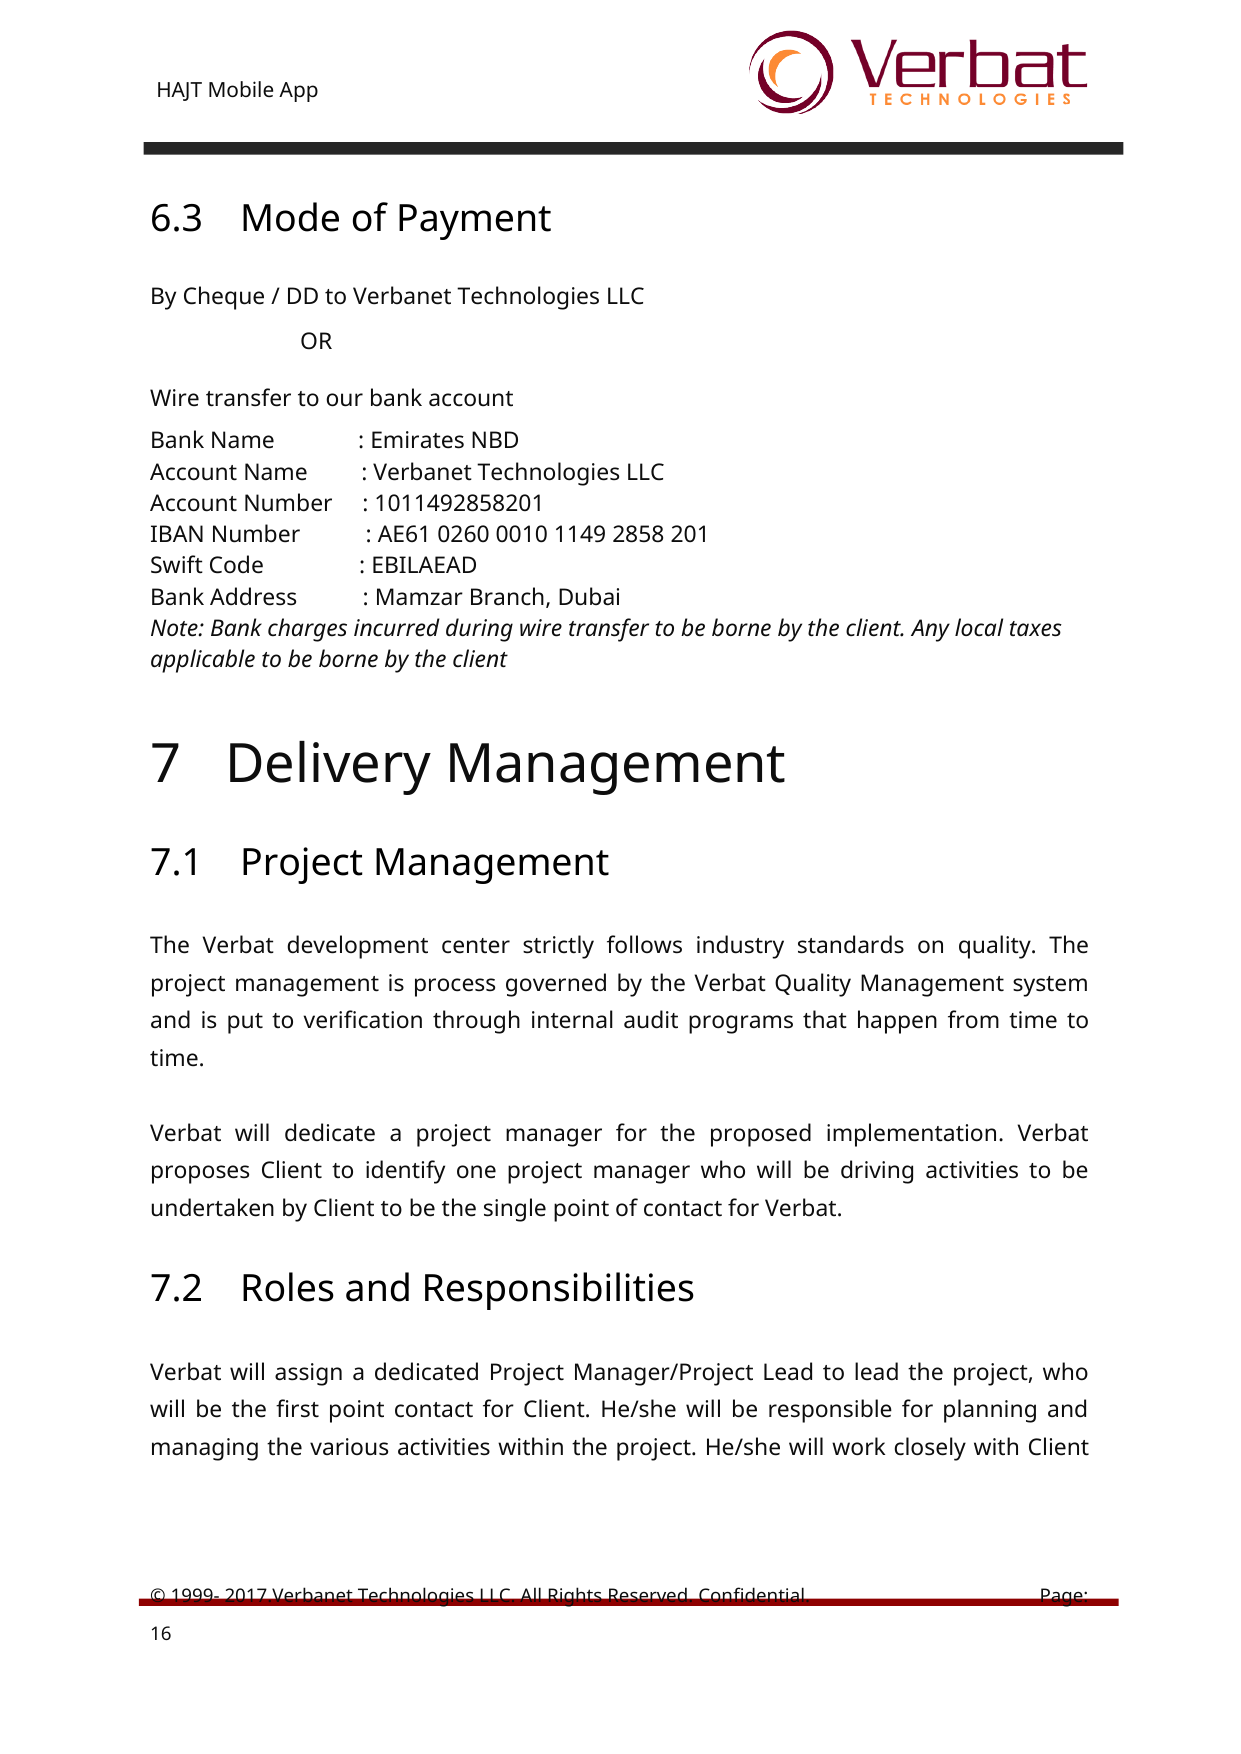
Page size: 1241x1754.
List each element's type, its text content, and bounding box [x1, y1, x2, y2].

subtitle Delivery Management [150, 724, 1090, 798]
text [150, 1350, 1090, 1462]
text Swift Code : EBILAEAD [150, 549, 1090, 580]
text Bank Name : Emirates NBD [150, 424, 1090, 455]
text Note: Bank charges incurred during wire transfer to be borne by the client. Any local taxes applicable to be borne by the client [150, 612, 1090, 674]
text OR [300, 324, 1090, 356]
text By Cheque / DD to Verbanet Technologies LLC [150, 280, 1090, 311]
text Verbat will dedicate a project manager for the proposed implementation. Verbat proposes Client to identify one project manager who will be driving activities to be undertaken by Client to be the single point of contact for Verbat. [150, 1111, 1090, 1224]
text IBAN Number : AE61 0260 0010 1149 2858 201 [150, 518, 1090, 549]
text Account Name : Verbanet Technologies LLC [150, 455, 1090, 487]
subtitle Mode of Payment [150, 192, 1090, 243]
picture [745, 26, 1089, 114]
text Bank Address : Mamzar Branch, Dubai [150, 580, 1090, 612]
text Account Number : 1011492858201 [150, 487, 1090, 518]
subtitle Project Management [150, 835, 1090, 886]
text The Verbat development center strictly follows industry standards on quality. The project management is process governed by the Verbat Quality Management system and is put to verification through internal audit programs that happen from time to time. [150, 924, 1090, 1074]
subtitle Roles and Responsibilities [150, 1261, 1090, 1312]
text Wire transfer to our bank account [150, 382, 1090, 413]
